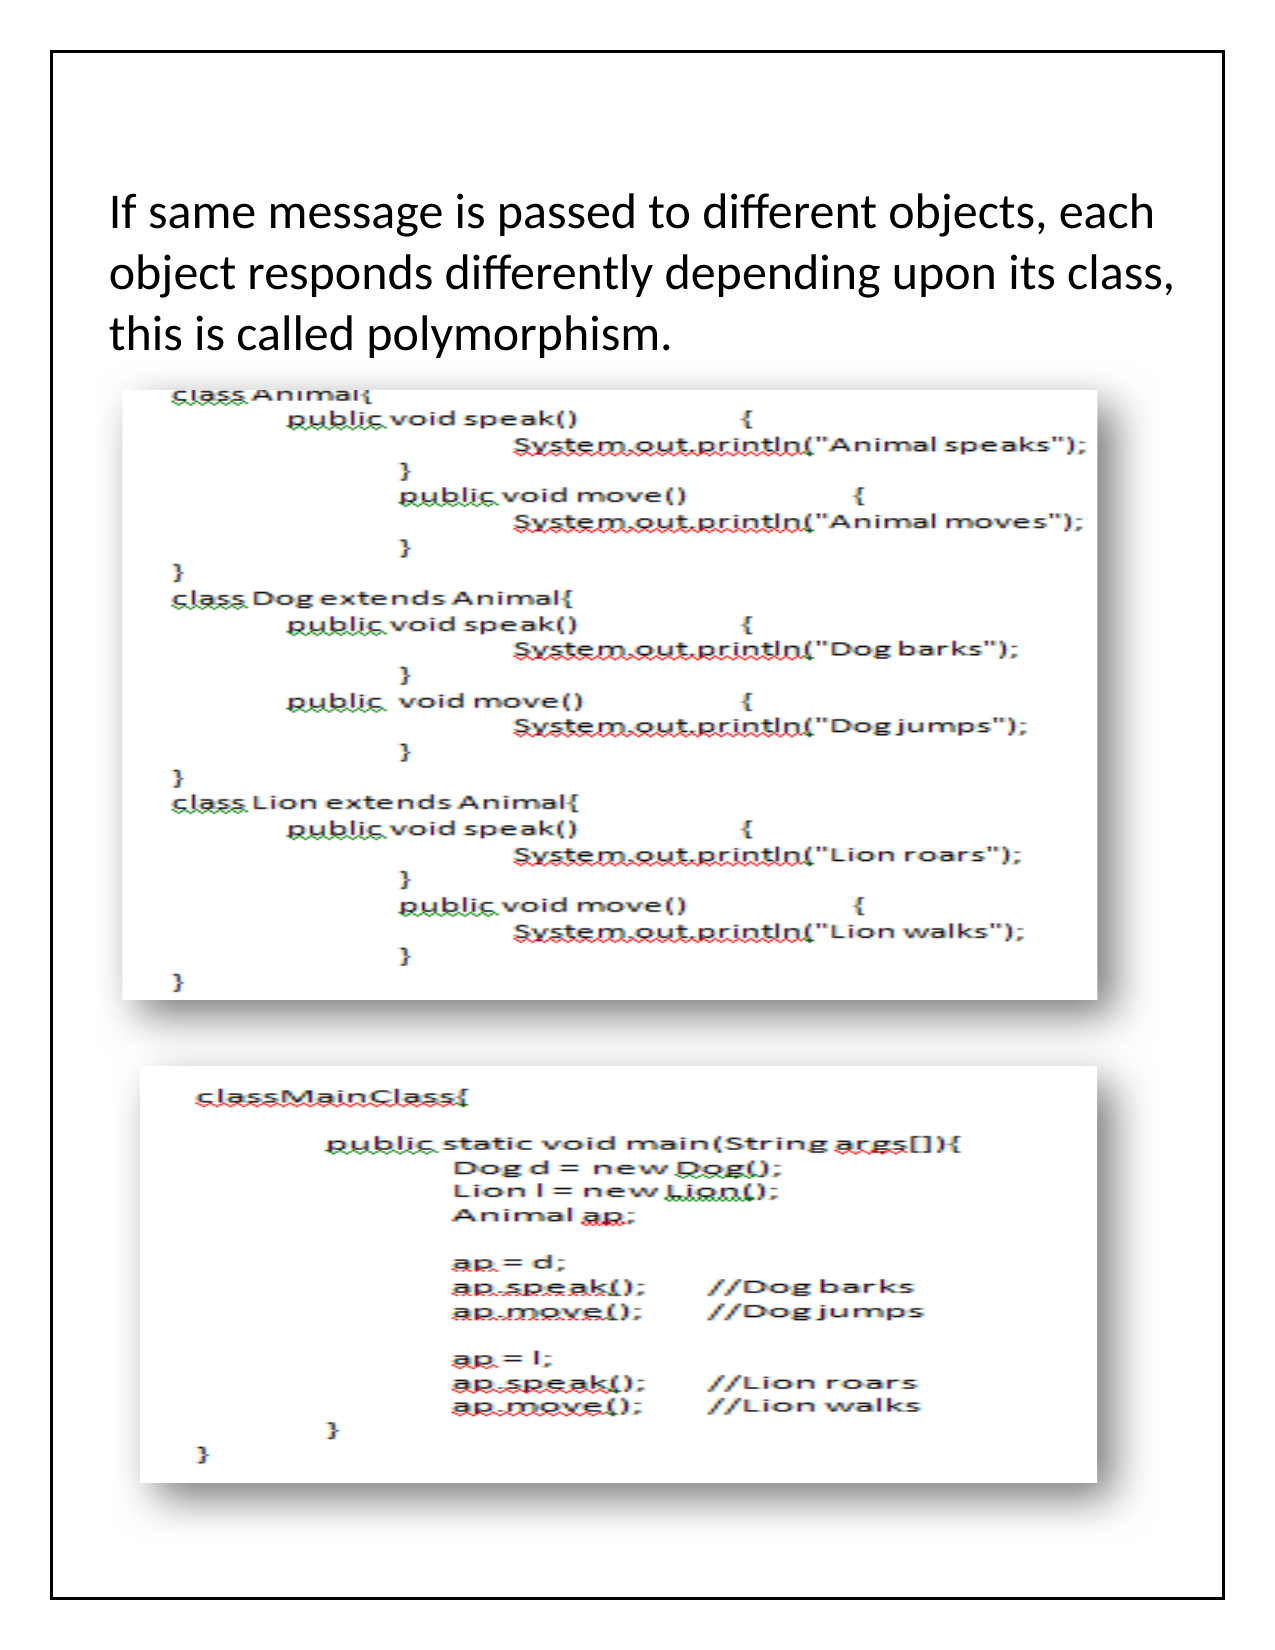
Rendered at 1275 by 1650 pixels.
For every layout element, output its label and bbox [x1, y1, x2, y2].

picture [122, 390, 1098, 1000]
picture [140, 1066, 1098, 1483]
